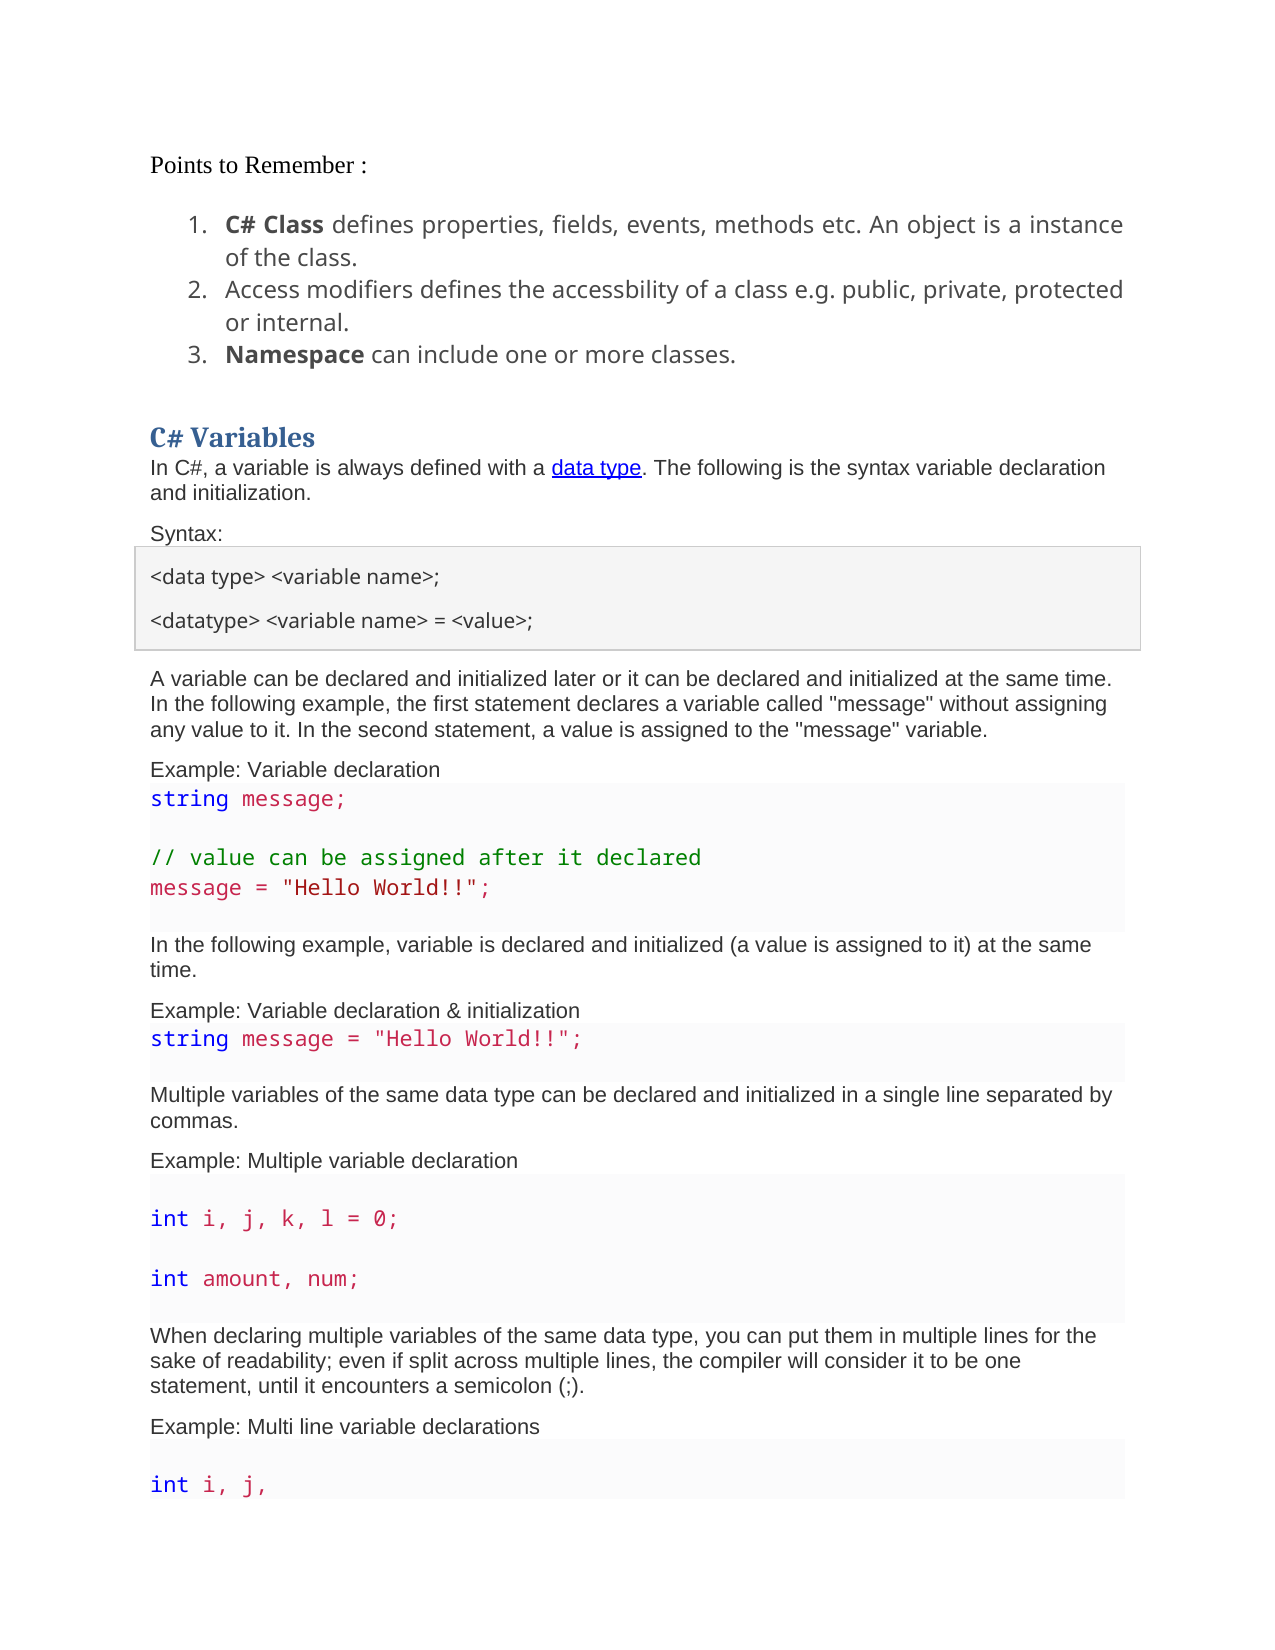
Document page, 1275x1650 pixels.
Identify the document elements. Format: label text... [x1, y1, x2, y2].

text message = "Hello World!!"; [150, 872, 1125, 902]
list Namespace can include one or more classes. [187, 338, 1125, 371]
text In the following example, variable is declared and initialized (a value is assigned to it) at the same time. [150, 932, 1125, 982]
text In C#, a variable is always defined with a data type. The following is the syntax variable declaration and initialization. [150, 454, 1125, 505]
text A variable can be declared and initialized later or it can be declared and initialized at the same time. In the following example, the first statement declares a variable called "message" without assigning any value to it. In the second statement, a value is assigned to the "message" variable. [150, 666, 1125, 742]
text string message = "Hello World!!"; [150, 1023, 1125, 1053]
text Example: Multi line variable declarations [150, 1414, 1125, 1439]
text Example: Variable declaration [150, 757, 1125, 783]
text int i, j, k, l = 0; [150, 1203, 1125, 1233]
list Access modifiers defines the accessbility of a class e.g. public, private, protected or internal. [187, 273, 1125, 338]
text int amount, num; [150, 1263, 1125, 1293]
text <datatype> <variable name> = <value>; [136, 590, 1140, 649]
text <data type> <variable name>; [136, 547, 1140, 590]
text Example: Variable declaration & initialization [150, 998, 1125, 1023]
text Points to Remember : [150, 150, 1125, 179]
text Syntax: [150, 521, 1125, 546]
list C# Class defines properties, fields, events, methods etc. An object is a instance of the class. [187, 208, 1125, 273]
text int i, j, [150, 1469, 1125, 1499]
subtitle C# Variables [150, 421, 1125, 454]
text When declaring multiple variables of the same data type, you can put them in multiple lines for the sake of readability; even if split across multiple lines, the compiler will consider it to be one statement, until it encounters a semicolon (;). [150, 1323, 1125, 1398]
text string message; [150, 783, 1125, 812]
text // value can be assigned after it declared [150, 842, 1125, 872]
text Multiple variables of the same data type can be declared and initialized in a single line separated by commas. [150, 1082, 1125, 1133]
text Example: Multiple variable declaration [150, 1148, 1125, 1174]
